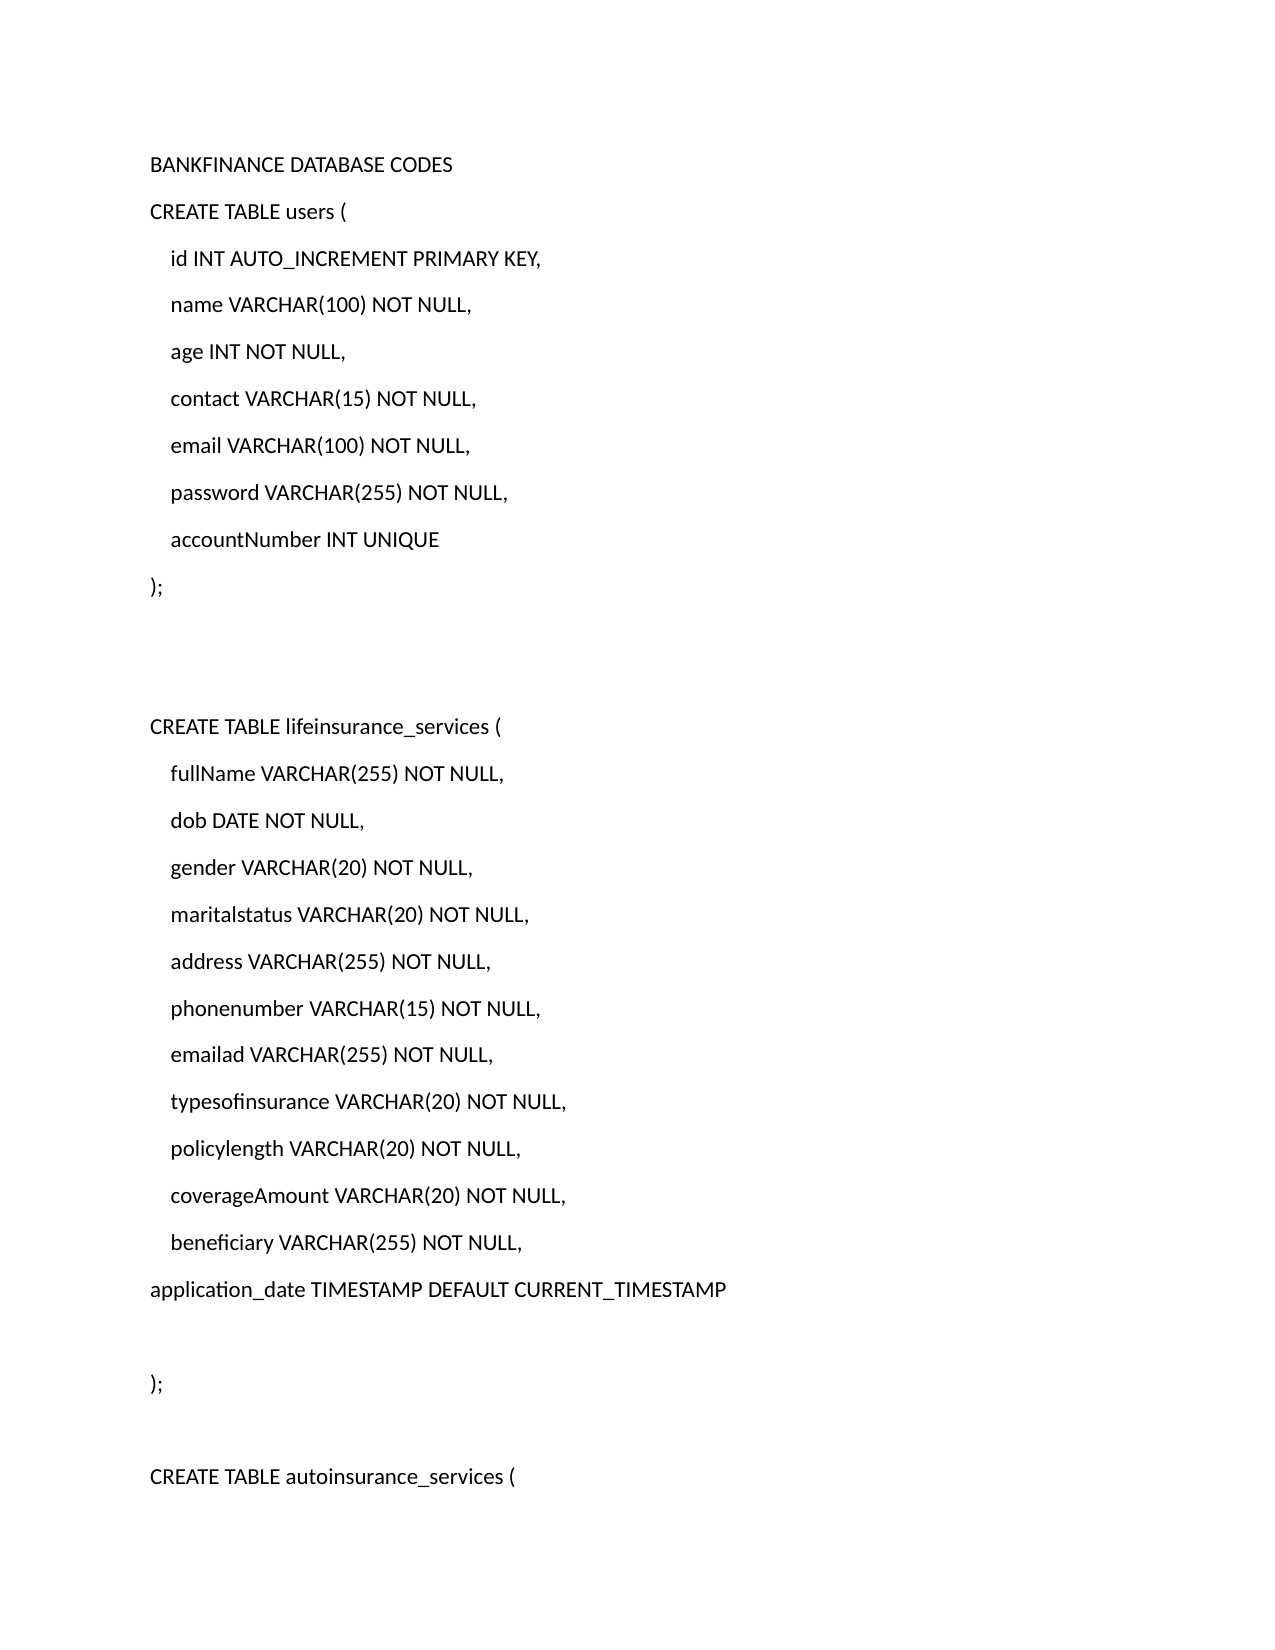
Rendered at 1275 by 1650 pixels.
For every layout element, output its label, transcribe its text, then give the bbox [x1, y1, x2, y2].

text dob DATE NOT NULL, [150, 806, 1125, 834]
text email VARCHAR(100) NOT NULL, [150, 431, 1125, 459]
text CREATE TABLE lifeinsurance_services ( [150, 712, 1125, 741]
text policylength VARCHAR(20) NOT NULL, [150, 1134, 1125, 1162]
text id INT AUTO_INCREMENT PRIMARY KEY, [150, 244, 1125, 272]
text age INT NOT NULL, [150, 337, 1125, 366]
text accountNumber INT UNIQUE [150, 525, 1125, 553]
text maritalstatus VARCHAR(20) NOT NULL, [150, 900, 1125, 928]
text gender VARCHAR(20) NOT NULL, [150, 853, 1125, 881]
text beneficiary VARCHAR(255) NOT NULL, [150, 1228, 1125, 1256]
text ); [150, 1369, 1125, 1397]
text ); [150, 572, 1125, 600]
text contact VARCHAR(15) NOT NULL, [150, 384, 1125, 412]
text name VARCHAR(100) NOT NULL, [150, 291, 1125, 319]
text BANKFINANCE DATABASE CODES [150, 150, 1125, 178]
text phonenumber VARCHAR(15) NOT NULL, [150, 994, 1125, 1022]
text emailad VARCHAR(255) NOT NULL, [150, 1041, 1125, 1069]
text typesofinsurance VARCHAR(20) NOT NULL, [150, 1087, 1125, 1116]
text coverageAmount VARCHAR(20) NOT NULL, [150, 1181, 1125, 1209]
text address VARCHAR(255) NOT NULL, [150, 947, 1125, 975]
text application_date TIMESTAMP DEFAULT CURRENT_TIMESTAMP [150, 1275, 1125, 1303]
text fullName VARCHAR(255) NOT NULL, [150, 759, 1125, 787]
text password VARCHAR(255) NOT NULL, [150, 478, 1125, 506]
text CREATE TABLE autoinsurance_services ( [150, 1462, 1125, 1491]
text CREATE TABLE users ( [150, 197, 1125, 225]
